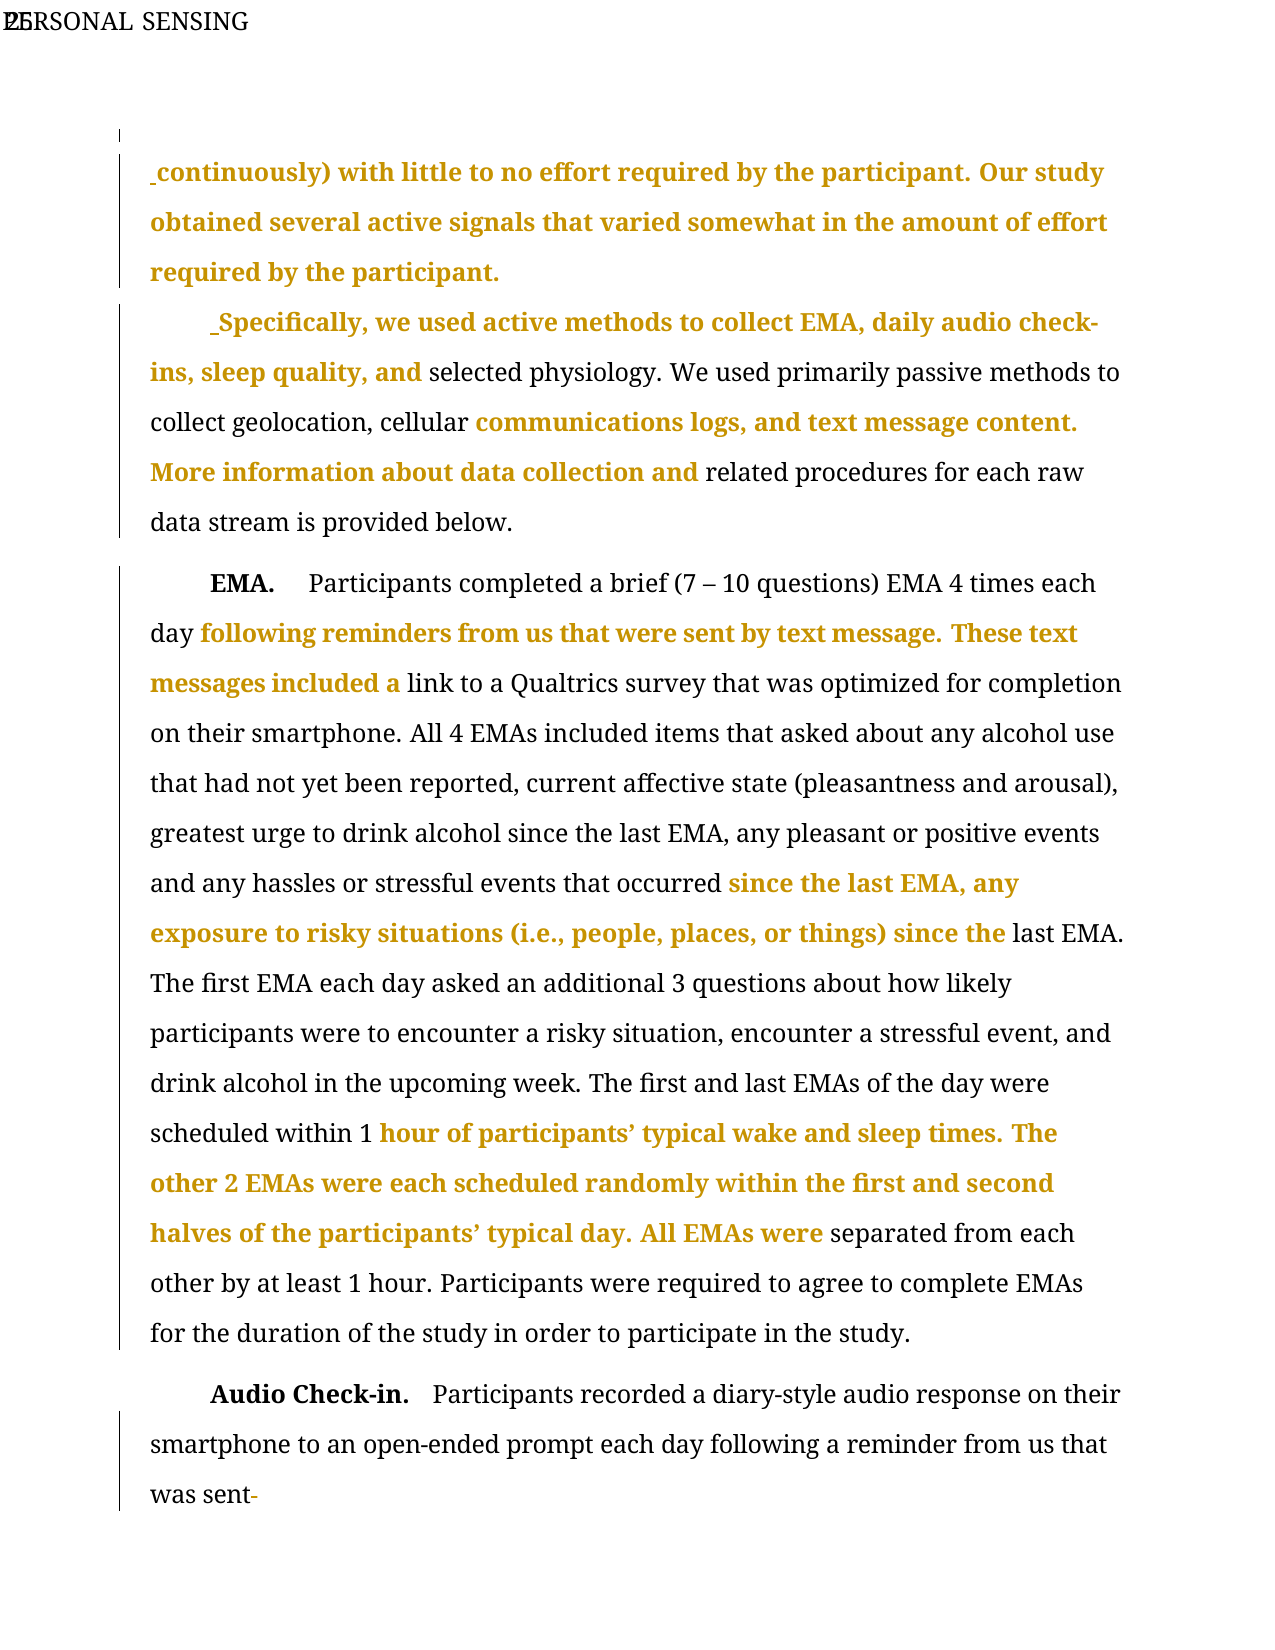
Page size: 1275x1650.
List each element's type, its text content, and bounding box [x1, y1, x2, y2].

text Audio Check-in. Participants recorded a diary-style audio response on their smartphone to an open-ended prompt each day following a reminder from us that was sent [150, 1377, 1122, 1511]
text Specifically, we used active methods to collect EMA, daily audio check-ins, sleep quality, and selected physiology. We used primarily passive methods to collect geolocation, cellular communications logs, and text message content. More information about data collection and related procedures for each raw data stream is provided below. [150, 304, 1126, 538]
text continuously) with little to no effort required by the participant. Our study obtained several active signals that varied somewhat in the amount of effort required by the participant. [150, 154, 1130, 288]
text EMA. Participants completed a brief (7 – 10 questions) EMA 4 times each day following reminders from us that were sent by text message. These text messages included a link to a Qualtrics survey that was optimized for completion on their smartphone. All 4 EMAs included items that asked about any alcohol use that had not yet been reported, current affective state (pleasantness and arousal), greatest urge to drink alcohol since the last EMA, any pleasant or positive events and any hassles or stressful events that occurred since the last EMA, any exposure to risky situations (i.e., people, places, or things) since the last EMA. The first EMA each day asked an additional 3 questions about how likely participants were to encounter a risky situation, encounter a stressful event, and drink alcohol in the upcoming week. The first and last EMAs of the day were scheduled within 1 hour of participants’ typical wake and sleep times. The other 2 EMAs were each scheduled randomly within the first and second halves of the participants’ typical day. All EMAs were separated from each other by at least 1 hour. Participants were required to agree to complete EMAs for the duration of the study in order to participate in the study. [150, 566, 1124, 1350]
